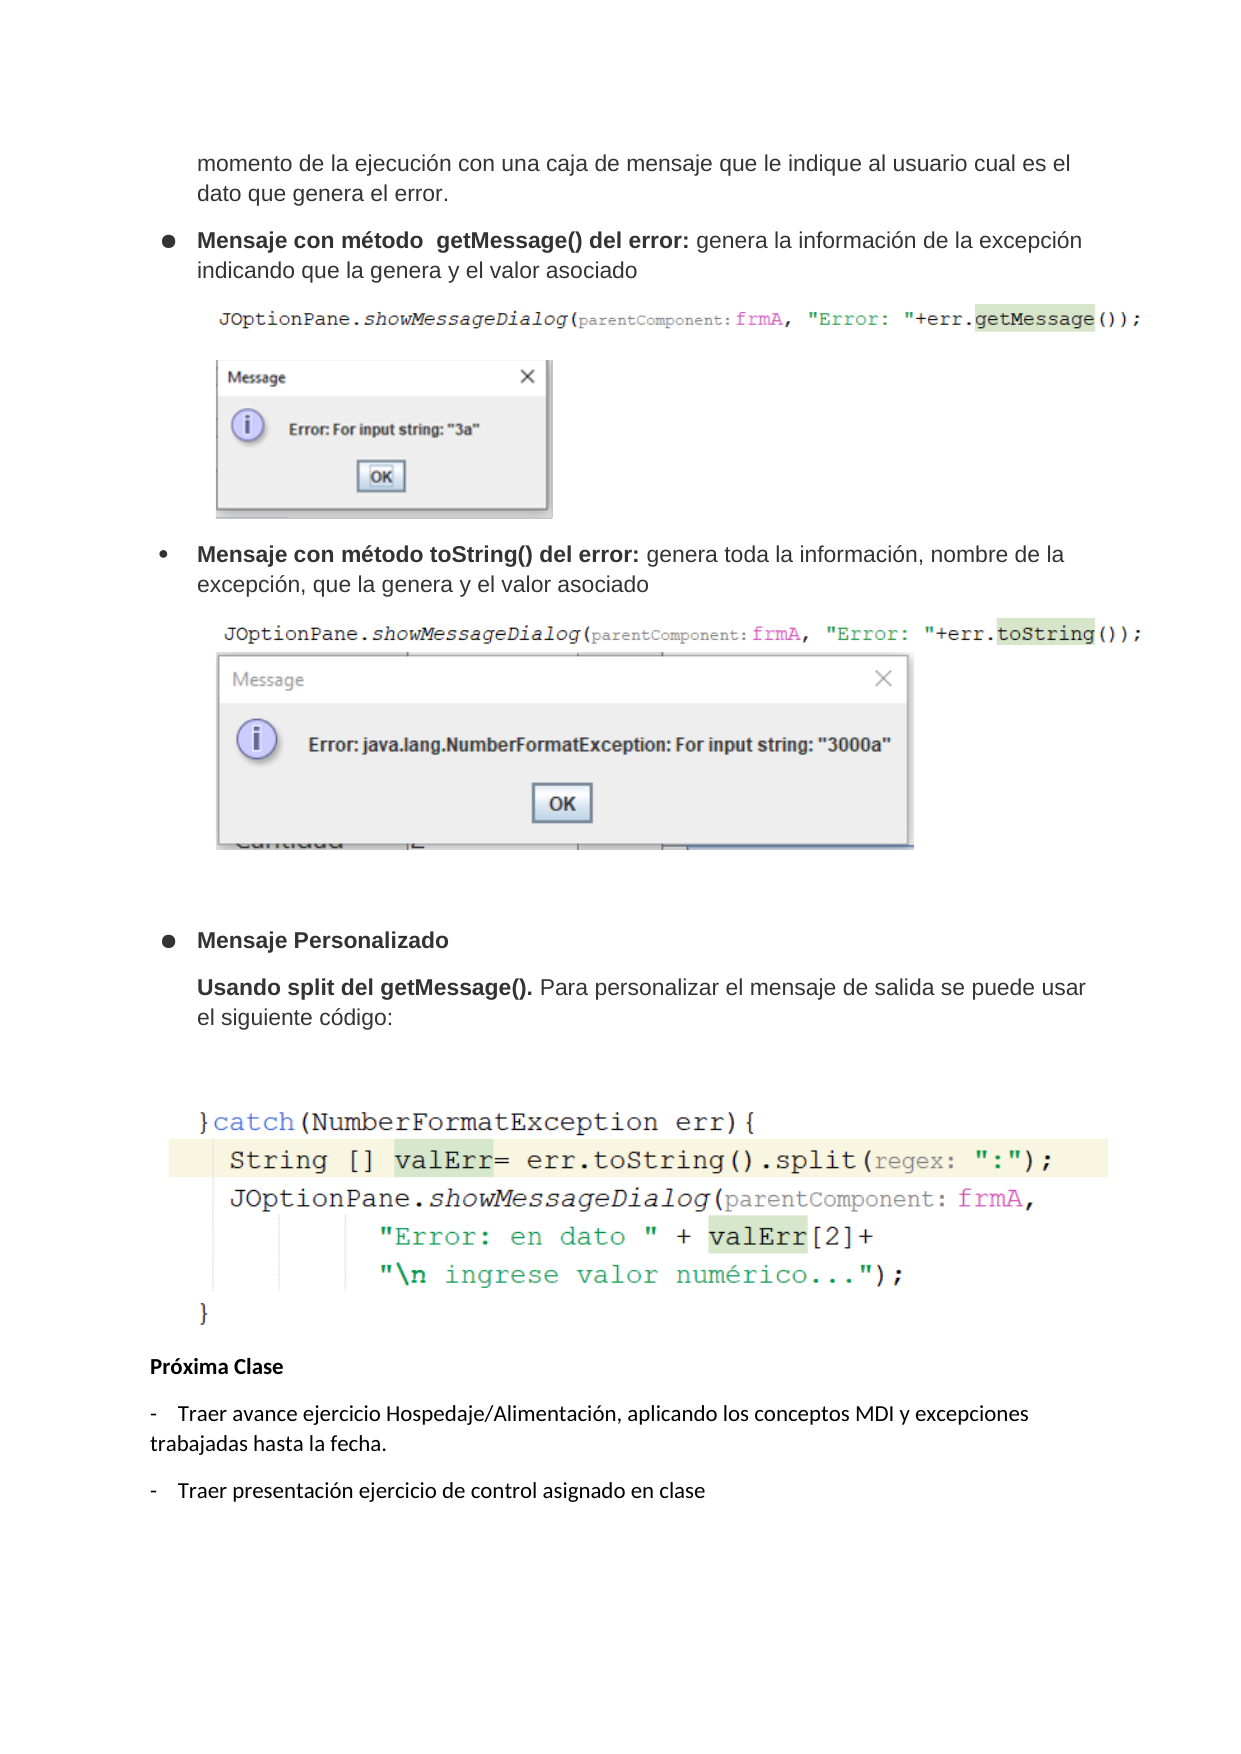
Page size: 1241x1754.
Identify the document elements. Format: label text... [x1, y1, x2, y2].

list Mensaje con método toString() del error: genera toda la información, nombre de la excepción, que la genera y el valor asociado [159, 541, 1090, 598]
text - Traer avance ejercicio Hospedaje/Alimentación, aplicando los conceptos MDI y excepciones trabajadas hasta la fecha. [150, 1399, 1090, 1457]
list Mensaje Personalizado [159, 927, 1090, 953]
text Usando split del getMessage(). Para personalizar el mensaje de salida se puede usar el siguiente código: [197, 974, 1090, 1030]
text Próxima Clase [150, 1352, 1090, 1380]
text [197, 150, 1090, 207]
list Mensaje con método getMessage() del error: genera la información de la excepción indicando que la genera y el valor asociado [159, 227, 1090, 284]
text - Traer presentación ejercicio de control asignado en clase [150, 1476, 1090, 1504]
